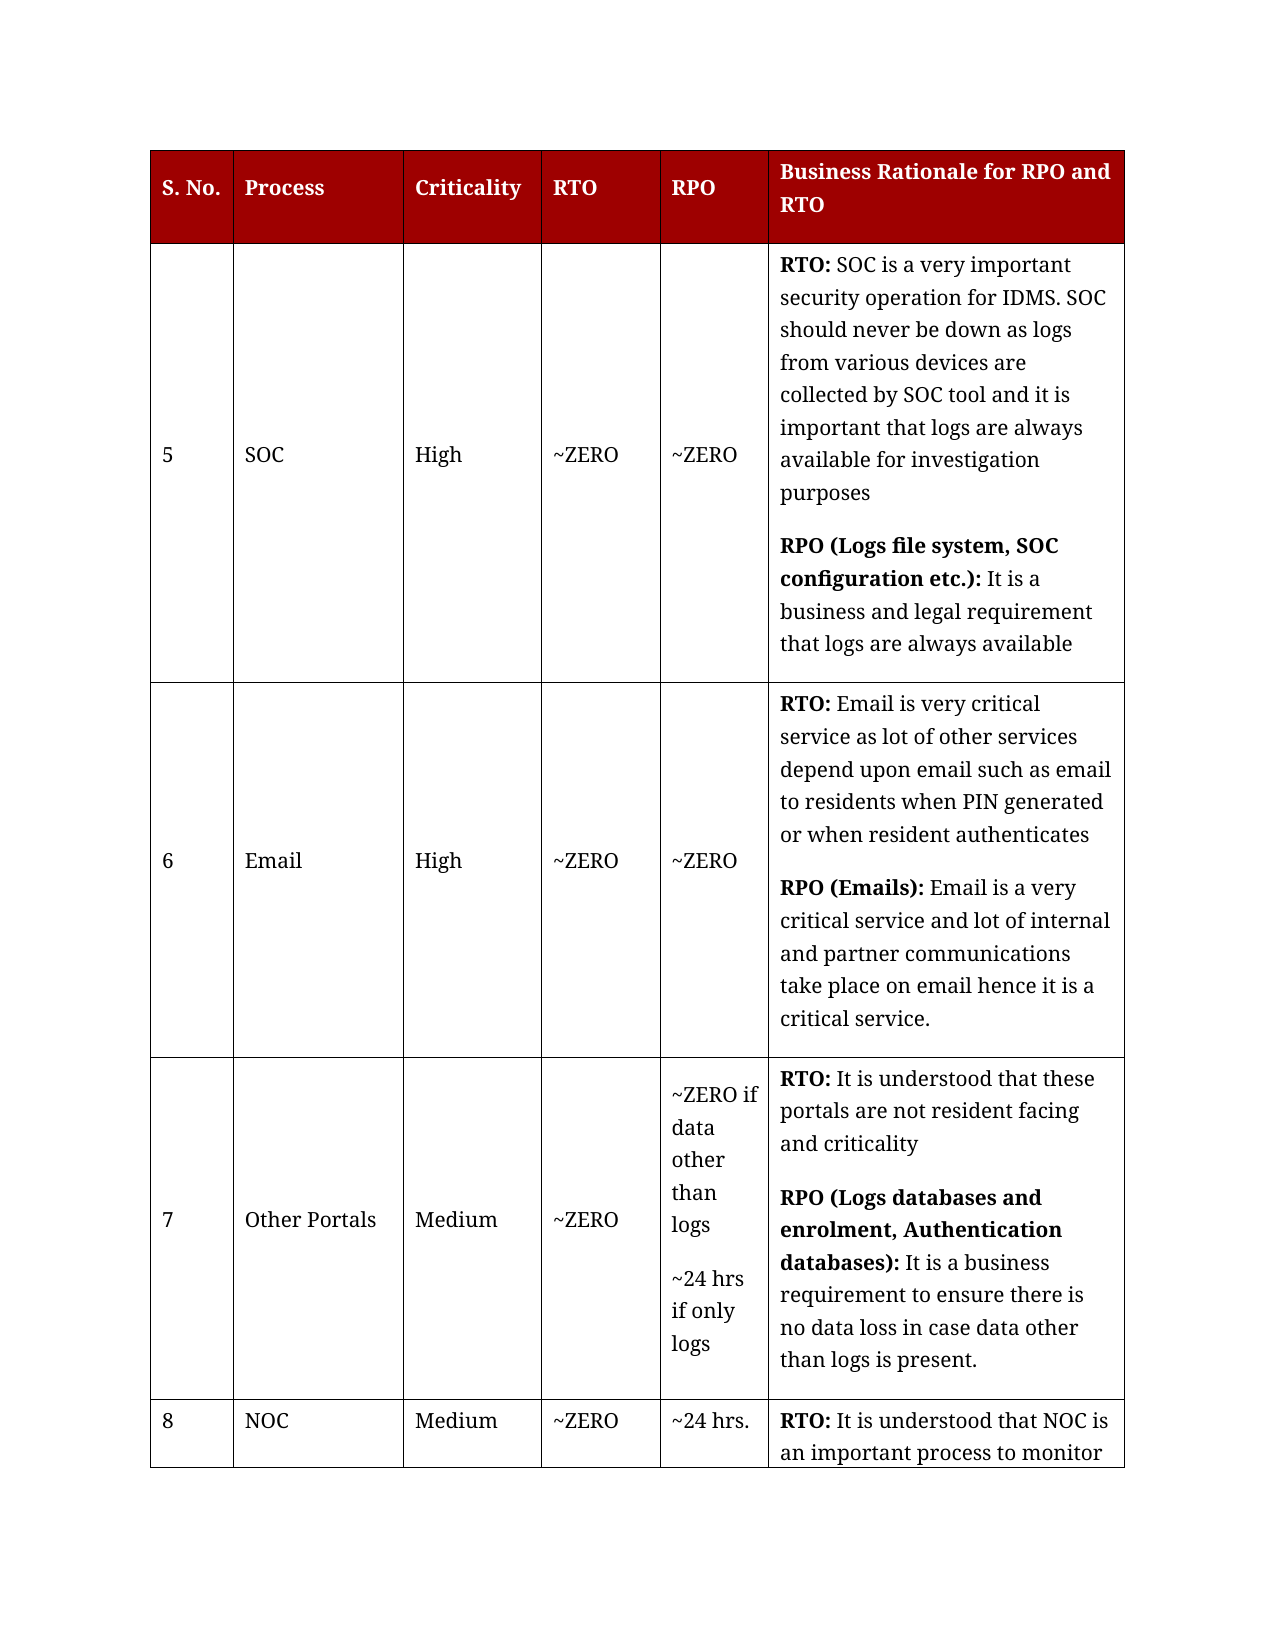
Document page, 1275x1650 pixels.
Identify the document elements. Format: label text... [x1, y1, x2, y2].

table_cell High [404, 683, 541, 1057]
table_header S. No. [151, 151, 233, 243]
table_cell 8 [151, 1400, 233, 1467]
table_cell Other Portals [234, 1058, 403, 1398]
table_cell ~ZERO [661, 683, 768, 1057]
table_cell RTO: SOC is a very important security operation for IDMS. SOC should never be down as logs from various devices are collected by SOC tool and it is important that logs are always available for investigation purposes RPO (Logs file system, SOC configuration etc.): It is a business and legal requirement that logs are always available [769, 244, 1124, 682]
table_cell ~ZERO [542, 1400, 660, 1467]
table_cell ~ZERO [542, 244, 660, 682]
table_cell Medium [404, 1058, 541, 1398]
table_cell SOC [234, 244, 403, 682]
table_header RTO [542, 151, 660, 243]
table_cell ~ZERO [542, 1058, 660, 1398]
table_header Criticality [404, 151, 541, 243]
table_header Business Rationale for RPO and RTO [769, 151, 1124, 243]
table_cell ~ZERO if data other than logs ~24 hrs if only logs [661, 1058, 768, 1398]
table_cell 5 [151, 244, 233, 682]
table_cell 7 [151, 1058, 233, 1398]
table_cell RTO: Email is very critical service as lot of other services depend upon email such as email to residents when PIN generated or when resident authenticates RPO (Emails): Email is a very critical service and lot of internal and partner communications take place on email hence it is a critical service. [769, 683, 1124, 1057]
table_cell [769, 1400, 1124, 1467]
table_cell Medium [404, 1400, 541, 1467]
table_header RPO [661, 151, 768, 243]
table_cell High [404, 244, 541, 682]
table_cell ~ZERO [542, 683, 660, 1057]
table_cell RTO: It is understood that these portals are not resident facing and criticality RPO (Logs databases and enrolment, Authentication databases): It is a business requirement to ensure there is no data loss in case data other than logs is present. [769, 1058, 1124, 1398]
table_cell ~ZERO [661, 244, 768, 682]
table_header Process [234, 151, 403, 243]
table_cell ~24 hrs. [661, 1400, 768, 1467]
table_cell 6 [151, 683, 233, 1057]
table_cell Email [234, 683, 403, 1057]
table_cell NOC [234, 1400, 403, 1467]
